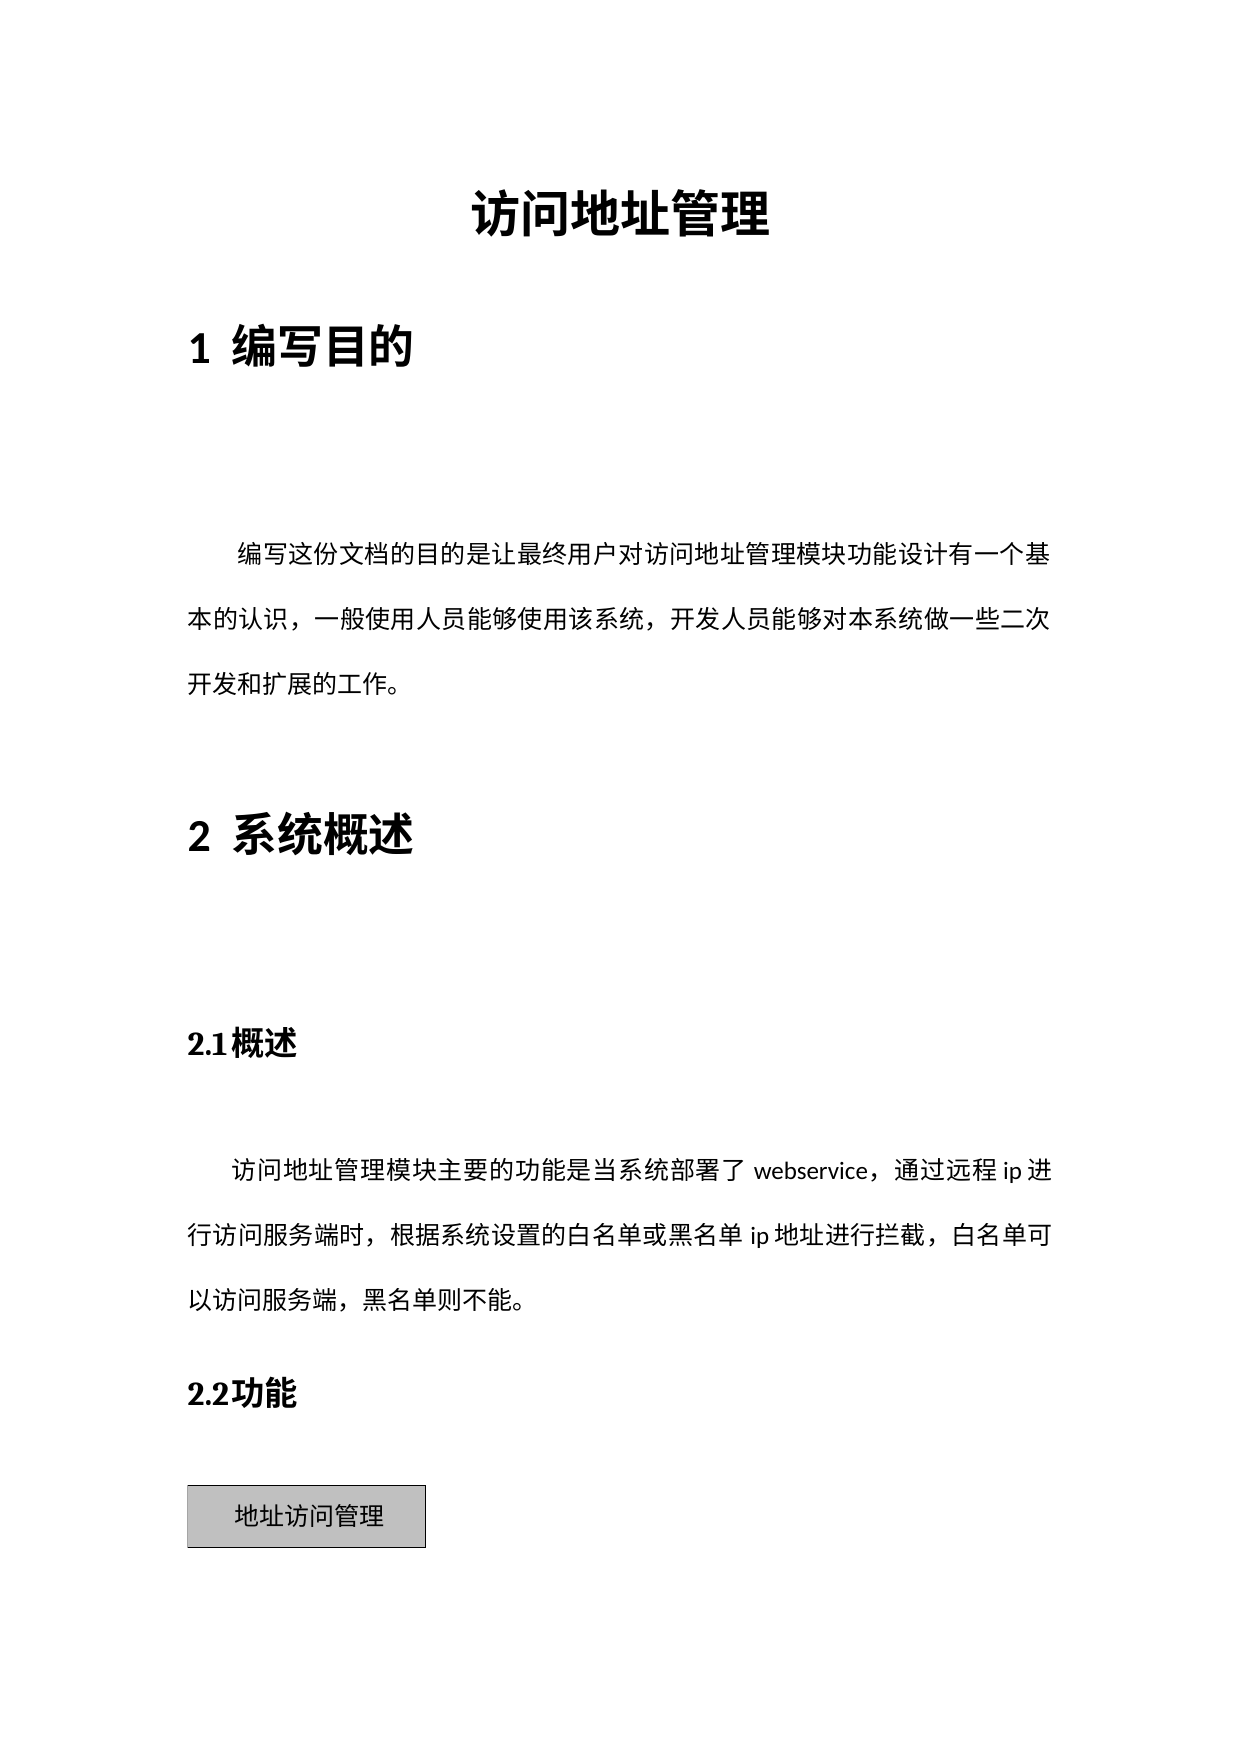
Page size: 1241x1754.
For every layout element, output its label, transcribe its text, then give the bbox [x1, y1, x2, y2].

subtitle 概述 [187, 1009, 1053, 1074]
text 访问地址管理 [187, 162, 1053, 259]
subtitle 系统概述 [187, 783, 1053, 881]
text 编写这份文档的目的是让最终用户对访问地址管理模块功能设计有一个基本的认识，一般使用人员能够使用该系统，开发人员能够对本系统做一些二次开发和扩展的工作。 [187, 520, 1053, 715]
text 访问地址管理模块主要的功能是当系统部署了webservice，通过远程ip进行访问服务端时，根据系统设置的白名单或黑名单ip地址进行拦截，白名单可以访问服务端，黑名单则不能。 [187, 1136, 1053, 1331]
subtitle 功能 [187, 1358, 1053, 1423]
subtitle 编写目的 [187, 295, 1053, 392]
